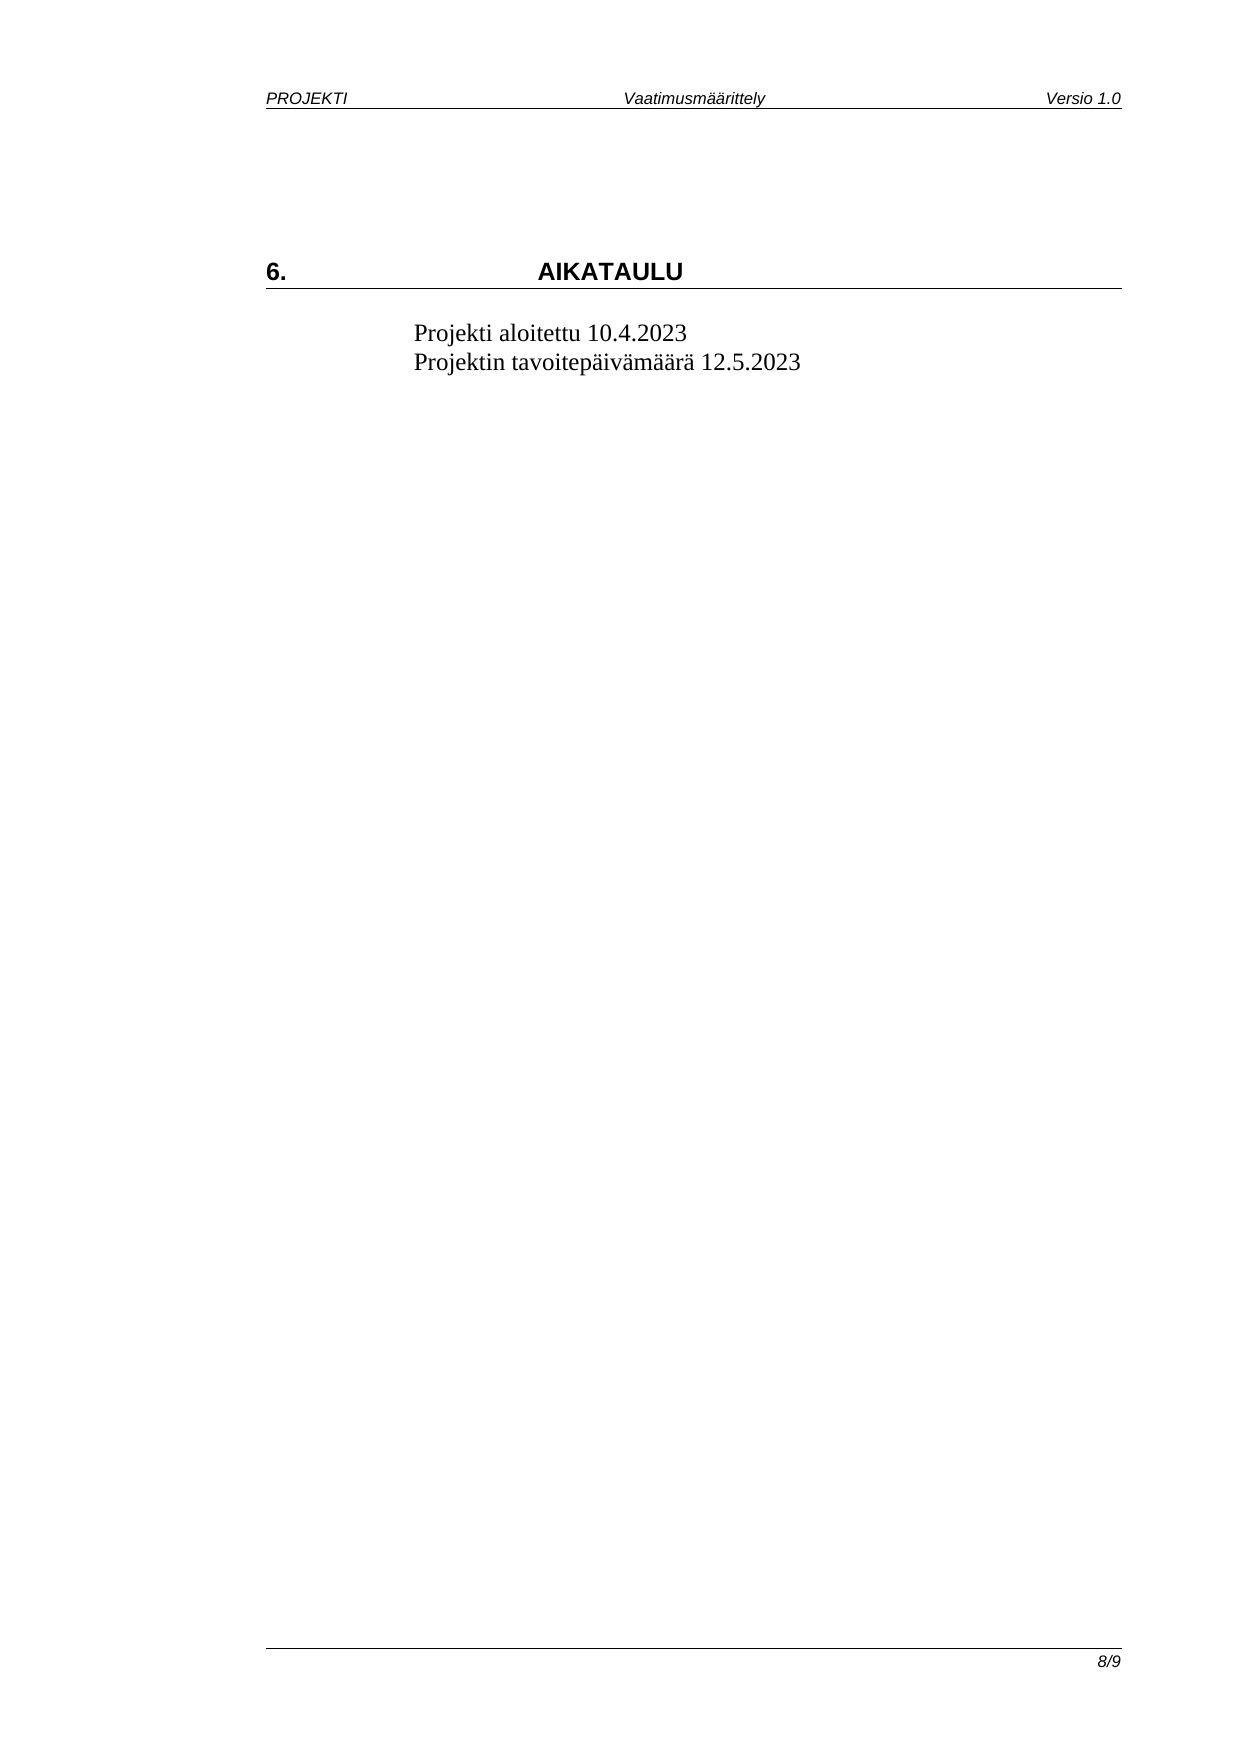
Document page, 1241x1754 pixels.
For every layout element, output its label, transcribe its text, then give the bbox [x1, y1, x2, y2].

text Projektin tavoitepäivämäärä 12.5.2023 [413, 347, 1122, 376]
subtitle AIKATAULU [266, 257, 1122, 288]
text Projekti aloitettu 10.4.2023 [413, 318, 1122, 347]
